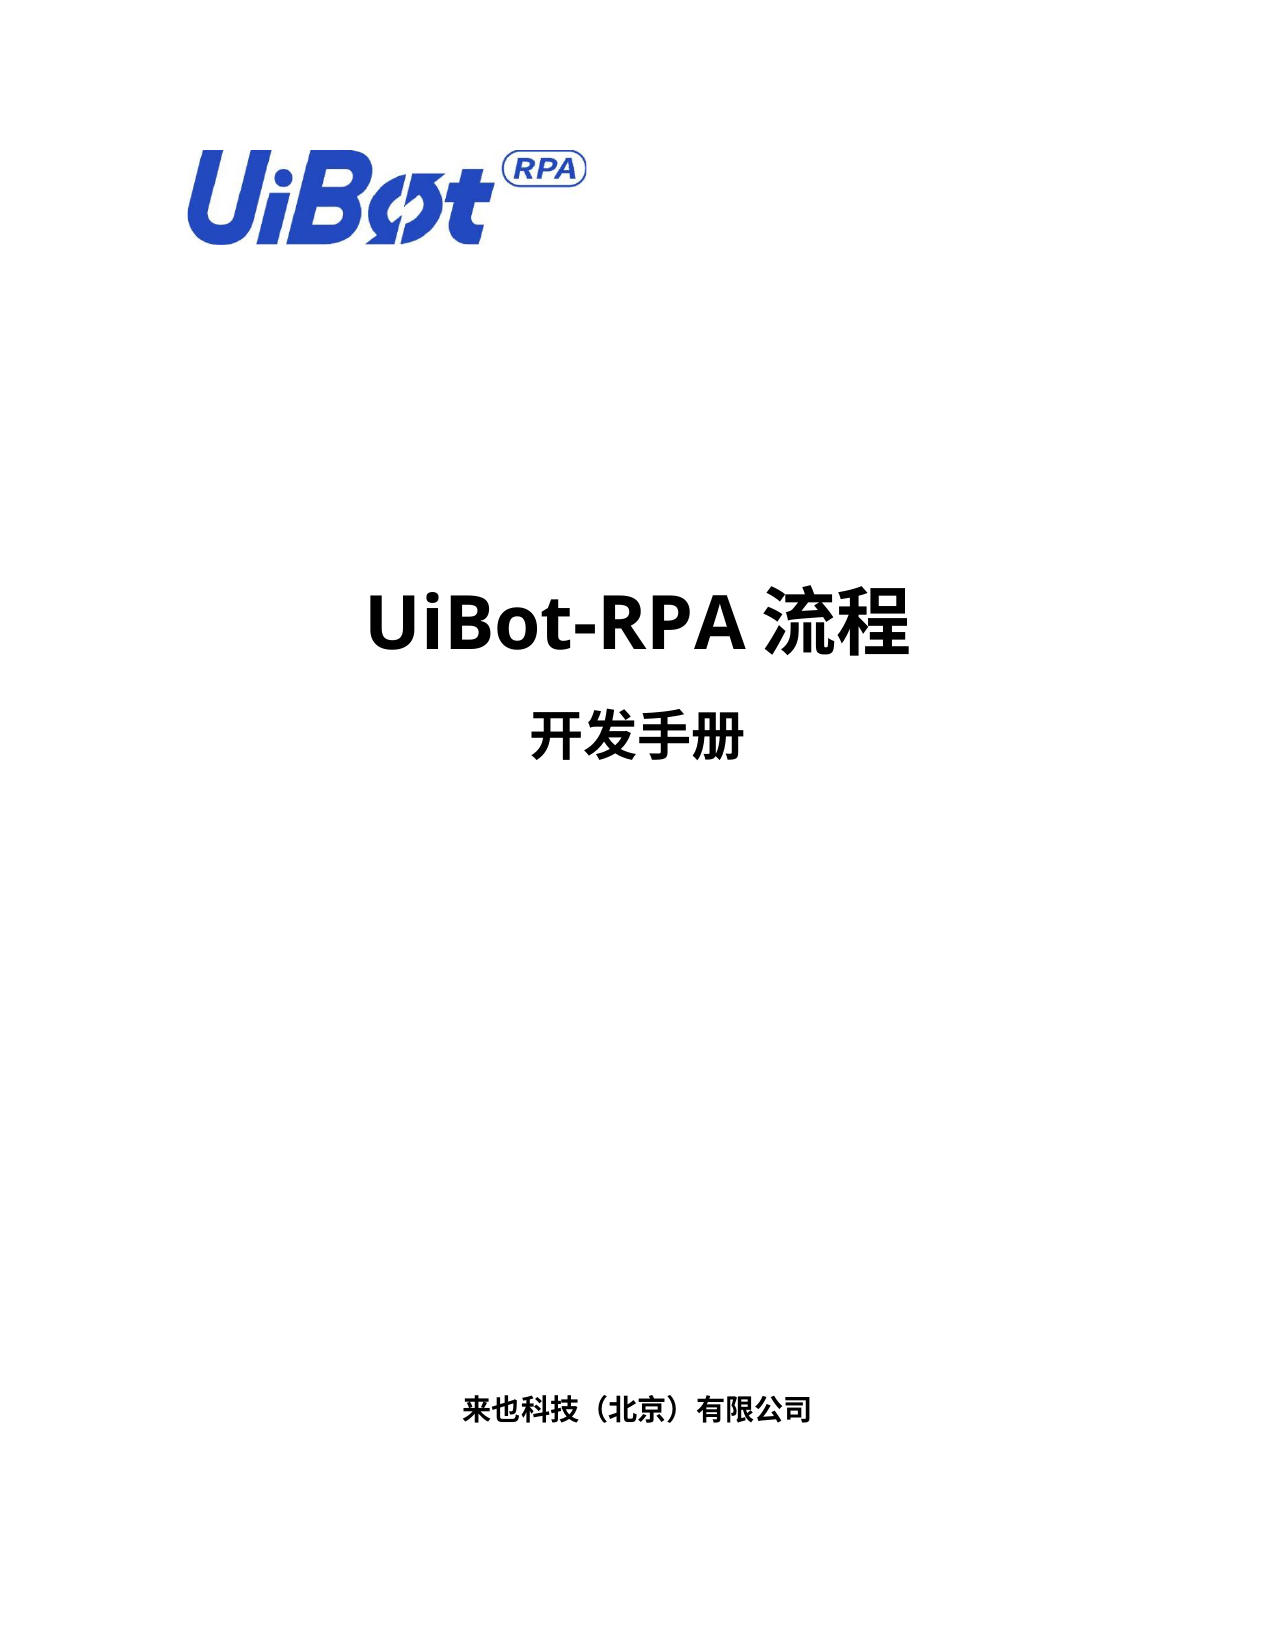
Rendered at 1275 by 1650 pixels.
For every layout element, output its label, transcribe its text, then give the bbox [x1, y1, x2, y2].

text 来也科技（北京）有限公司 [187, 1387, 1087, 1429]
picture [187, 150, 587, 245]
text 开发手册 [187, 693, 1087, 771]
text UiBot-RPA流程 [187, 563, 1087, 672]
